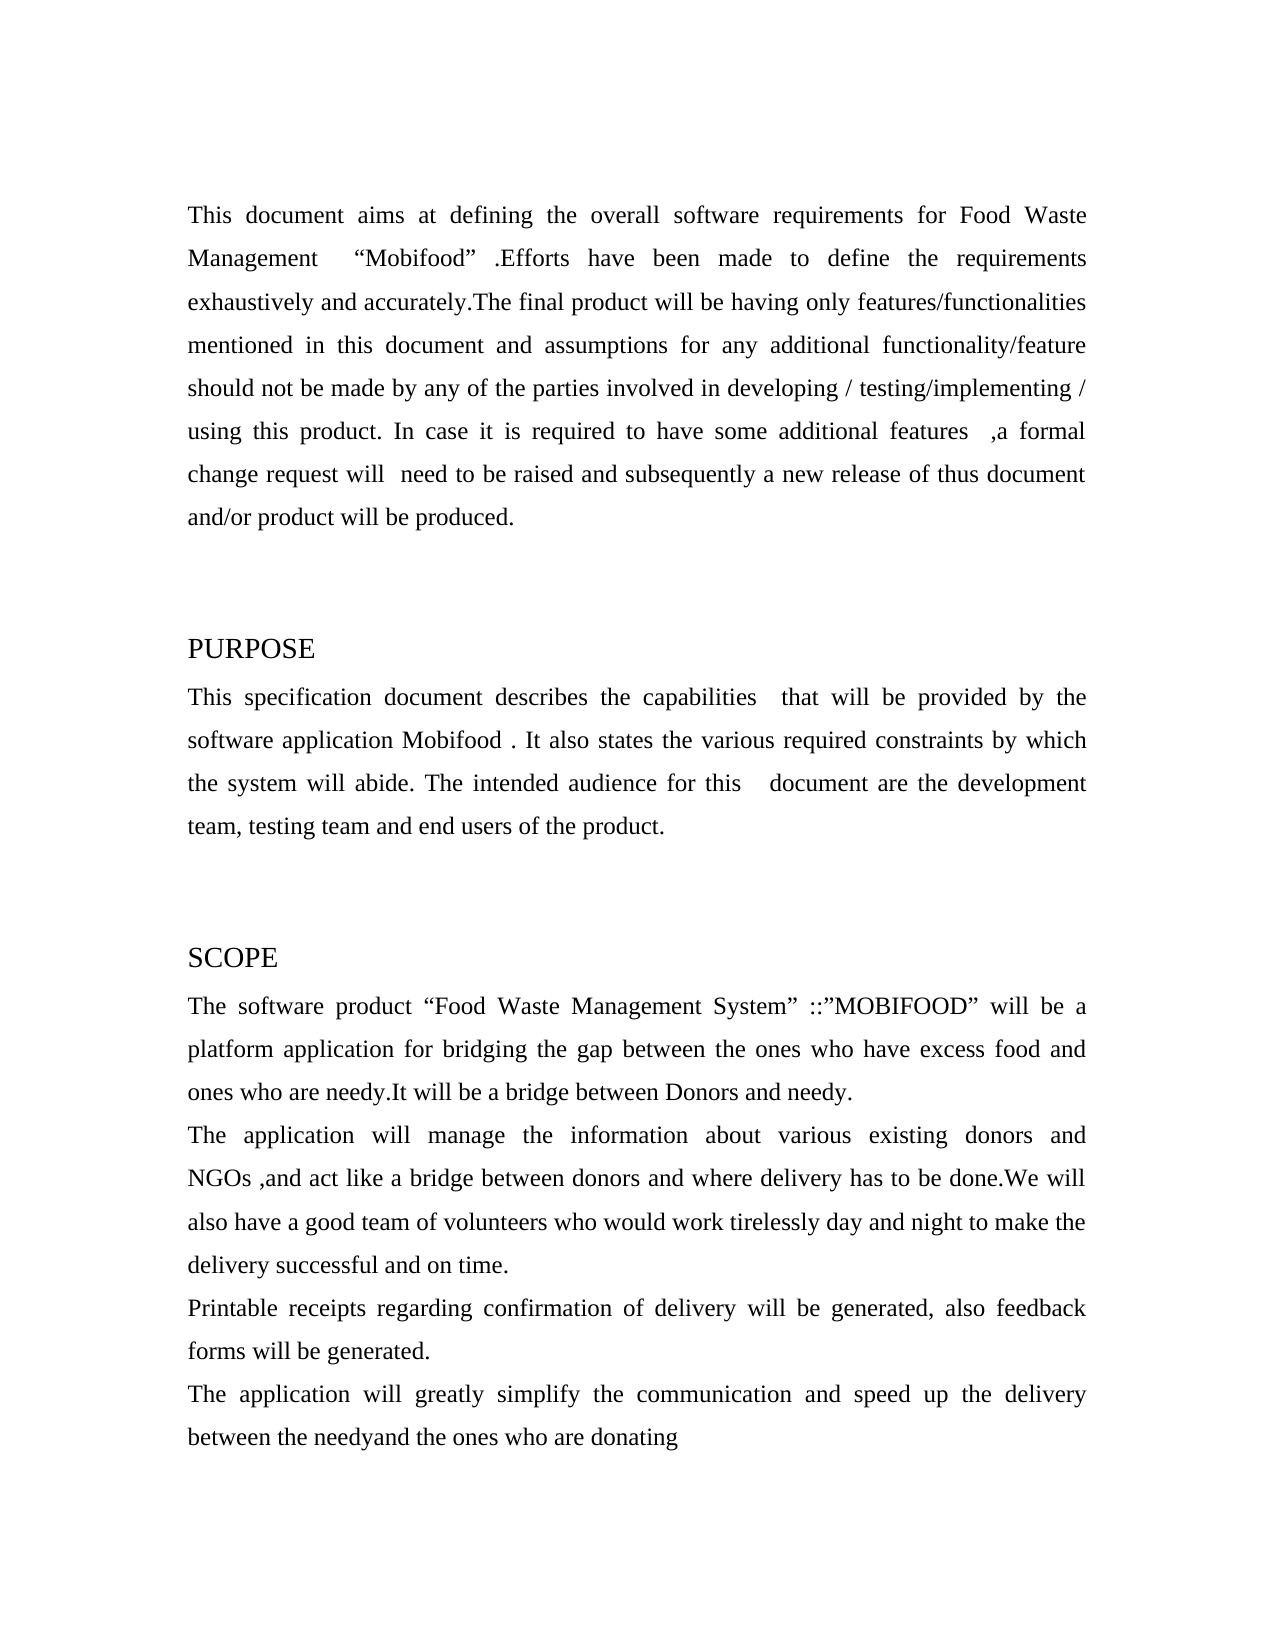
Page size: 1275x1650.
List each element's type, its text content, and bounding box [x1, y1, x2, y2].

text The application will manage the information about various existing donors and NGOs ,and act like a bridge between donors and where delivery has to be done.We will also have a good team of volunteers who would work tirelessly day and night to make the delivery successful and on time. [187, 1120, 1087, 1278]
text This document aims at defining the overall software requirements for Food Waste Management “Mobifood” .Efforts have been made to define the requirements exhaustively and accurately.The final product will be having only features/functionalities mentioned in this document and assumptions for any additional functionality/feature should not be made by any of the parties involved in developing / testing/implementing / using this product. In case it is required to have some additional features ,a formal change request will need to be raised and subsequently a new release of thus document and/or product will be produced. [187, 200, 1087, 531]
text The application will greatly simplify the communication and speed up the delivery between the needyand the ones who are donating [187, 1379, 1087, 1451]
text SCOPE [187, 941, 1087, 974]
text PURPOSE [187, 632, 1087, 665]
text The software product “Food Waste Management System” ::”MOBIFOOD” will be a platform application for bridging the gap between the ones who have excess food and ones who are needy.It will be a bridge between Donors and needy. [187, 991, 1087, 1106]
text This specification document describes the capabilities that will be provided by the software application Mobifood . It also states the various required constraints by which the system will abide. The intended audience for this document are the development team, testing team and end users of the product. [187, 682, 1087, 840]
text Printable receipts regarding confirmation of delivery will be generated, also feedback forms will be generated. [187, 1293, 1087, 1365]
